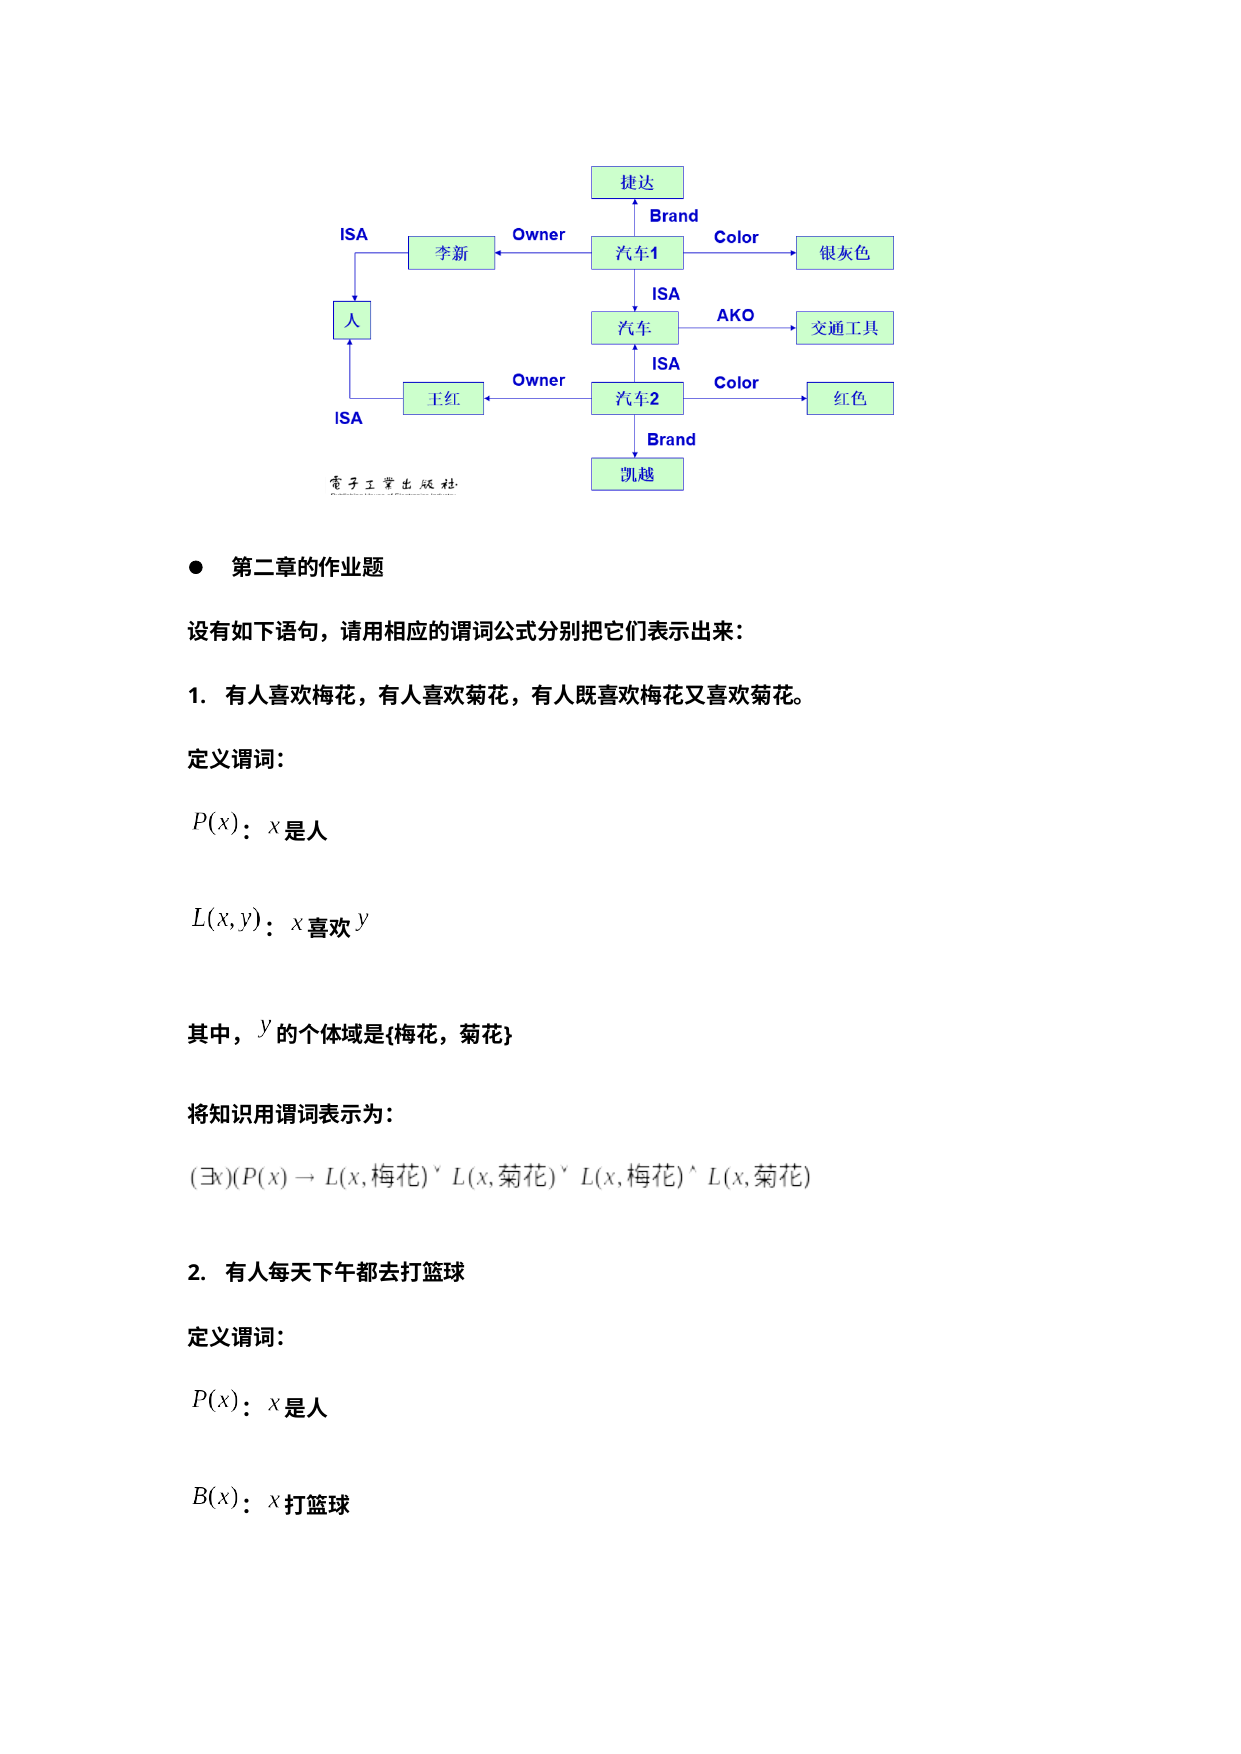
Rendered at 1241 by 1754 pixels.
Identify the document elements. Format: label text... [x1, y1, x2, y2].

list 有人每天下午都去打篮球 [187, 1255, 1053, 1288]
text 定义谓词： [187, 1319, 1053, 1352]
text 将知识用谓词表示为： [187, 1096, 1053, 1129]
text 其中，的个体域是{梅花，菊花} [187, 999, 1053, 1064]
text ：喜欢 [187, 903, 1053, 968]
text 定义谓词： [187, 742, 1053, 774]
text ：打篮球 [187, 1480, 1053, 1545]
list 有人喜欢梅花，有人喜欢菊花，有人既喜欢梅花又喜欢菊花。 [187, 678, 1053, 710]
text ：是人 [187, 806, 1053, 871]
list 第二章的作业题 [187, 549, 1053, 582]
text ：是人 [187, 1383, 1053, 1448]
picture [325, 162, 916, 495]
text 设有如下语句，请用相应的谓词公式分别把它们表示出来： [187, 613, 1053, 646]
